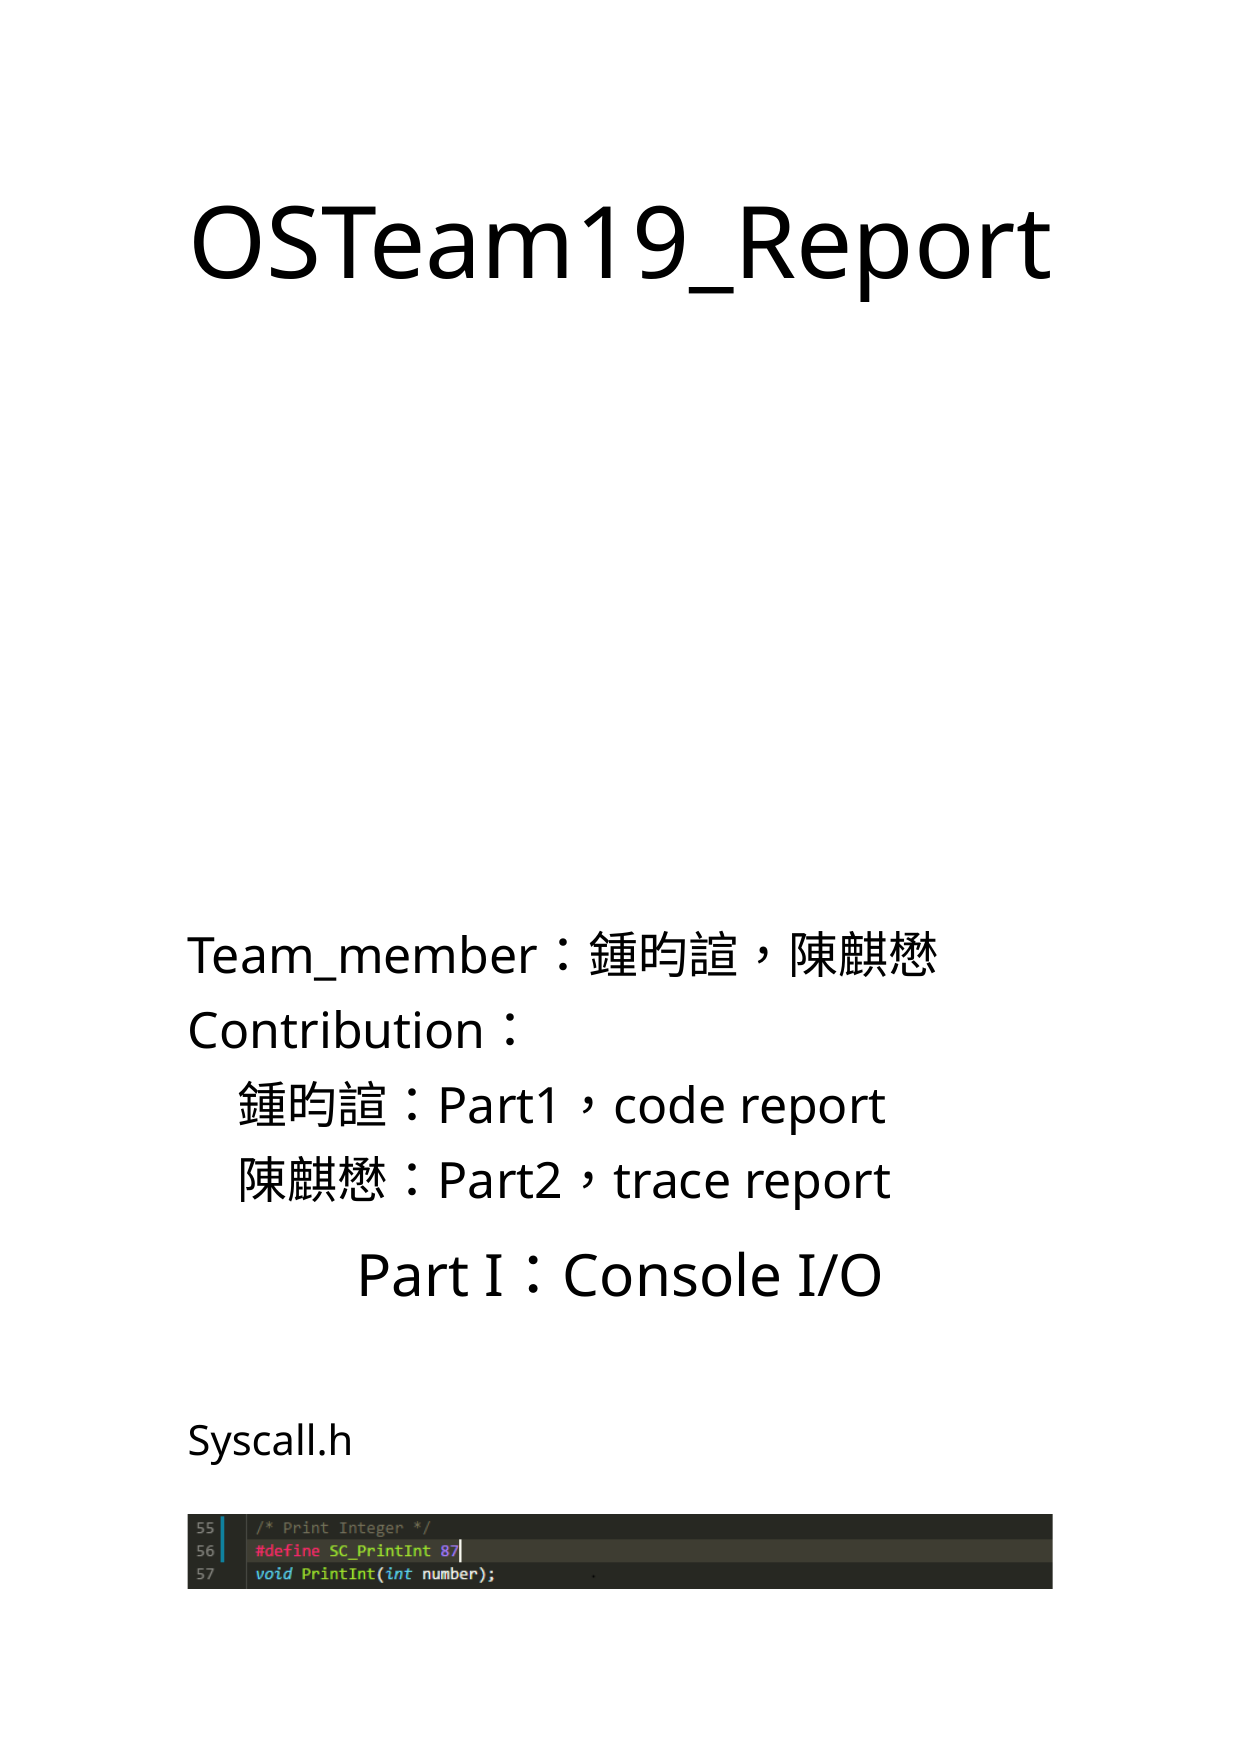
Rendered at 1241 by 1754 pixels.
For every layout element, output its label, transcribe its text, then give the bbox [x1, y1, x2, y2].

text 陳麒懋：Part2，trace report [187, 1139, 1053, 1214]
text Syscall.h [187, 1402, 1053, 1477]
text Contribution： [187, 989, 1053, 1064]
picture [187, 1514, 1053, 1589]
text 鍾昀諠：Part1，code report [187, 1064, 1053, 1139]
text OSTeam19_Report [187, 164, 1053, 314]
text Part I：Console I/O [187, 1214, 1053, 1327]
text Team_member：鍾昀諠，陳麒懋 [187, 914, 1053, 989]
